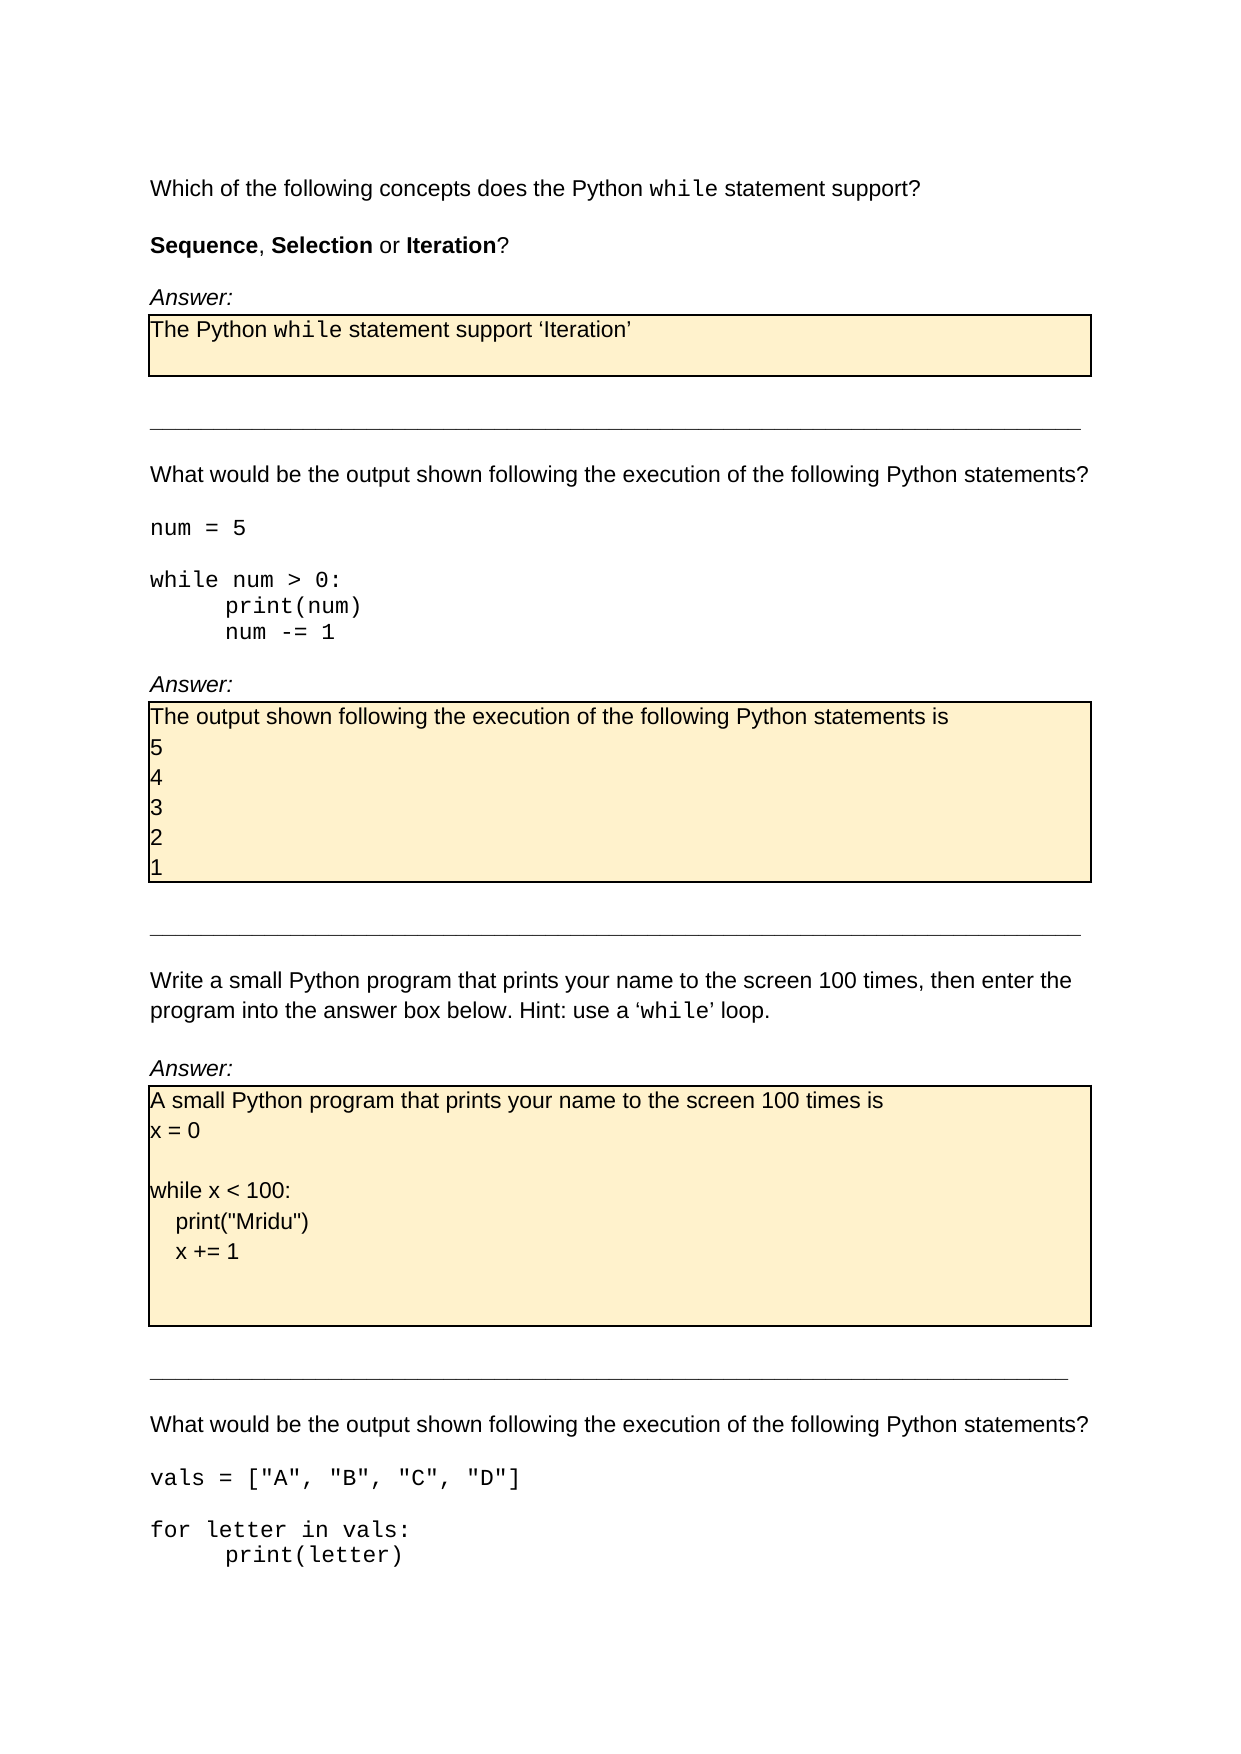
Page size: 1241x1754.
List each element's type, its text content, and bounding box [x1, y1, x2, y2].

text Answer: [150, 671, 1090, 697]
text 1 [150, 852, 1090, 881]
text A small Python program that prints your name to the screen 100 times is [150, 1087, 1090, 1113]
text print(num) [150, 594, 1090, 620]
text print(letter) [150, 1544, 1090, 1570]
text What would be the output shown following the execution of the following Python statements? [150, 1411, 1090, 1437]
text 3 [150, 792, 1090, 820]
text Answer: [150, 1054, 1090, 1081]
text Sequence, Selection or Iteration? [150, 232, 1090, 259]
text Which of the following concepts does the Python while statement support? [150, 175, 1090, 203]
text for letter in vals: [150, 1518, 1090, 1544]
text _________________________________________________________________________ [150, 912, 1090, 938]
text Write a small Python program that prints your name to the screen 100 times, then enter the program into the answer box below. Hint: use a ‘while’ loop. [150, 967, 1090, 1025]
text x += 1 [150, 1236, 1090, 1264]
text 5 [150, 731, 1090, 760]
text num = 5 [150, 516, 1090, 542]
text Answer: [150, 284, 1090, 310]
text _________________________________________________________________________ [150, 406, 1090, 432]
text vals = ["A", "B", "C", "D"] [150, 1466, 1090, 1492]
text ________________________________________________________________________ [150, 1356, 1090, 1382]
text print("Mridu") [150, 1206, 1090, 1234]
text x = 0 [150, 1115, 1090, 1143]
text num -= 1 [150, 620, 1090, 646]
text What would be the output shown following the execution of the following Python statements? [150, 461, 1090, 487]
text The output shown following the execution of the following Python statements is [150, 703, 1090, 730]
text while x < 100: [150, 1175, 1090, 1204]
text 4 [150, 762, 1090, 790]
text while num > 0: [150, 568, 1090, 594]
text The Python while statement support ‘Iteration’ [150, 316, 1090, 344]
text 2 [150, 822, 1090, 851]
